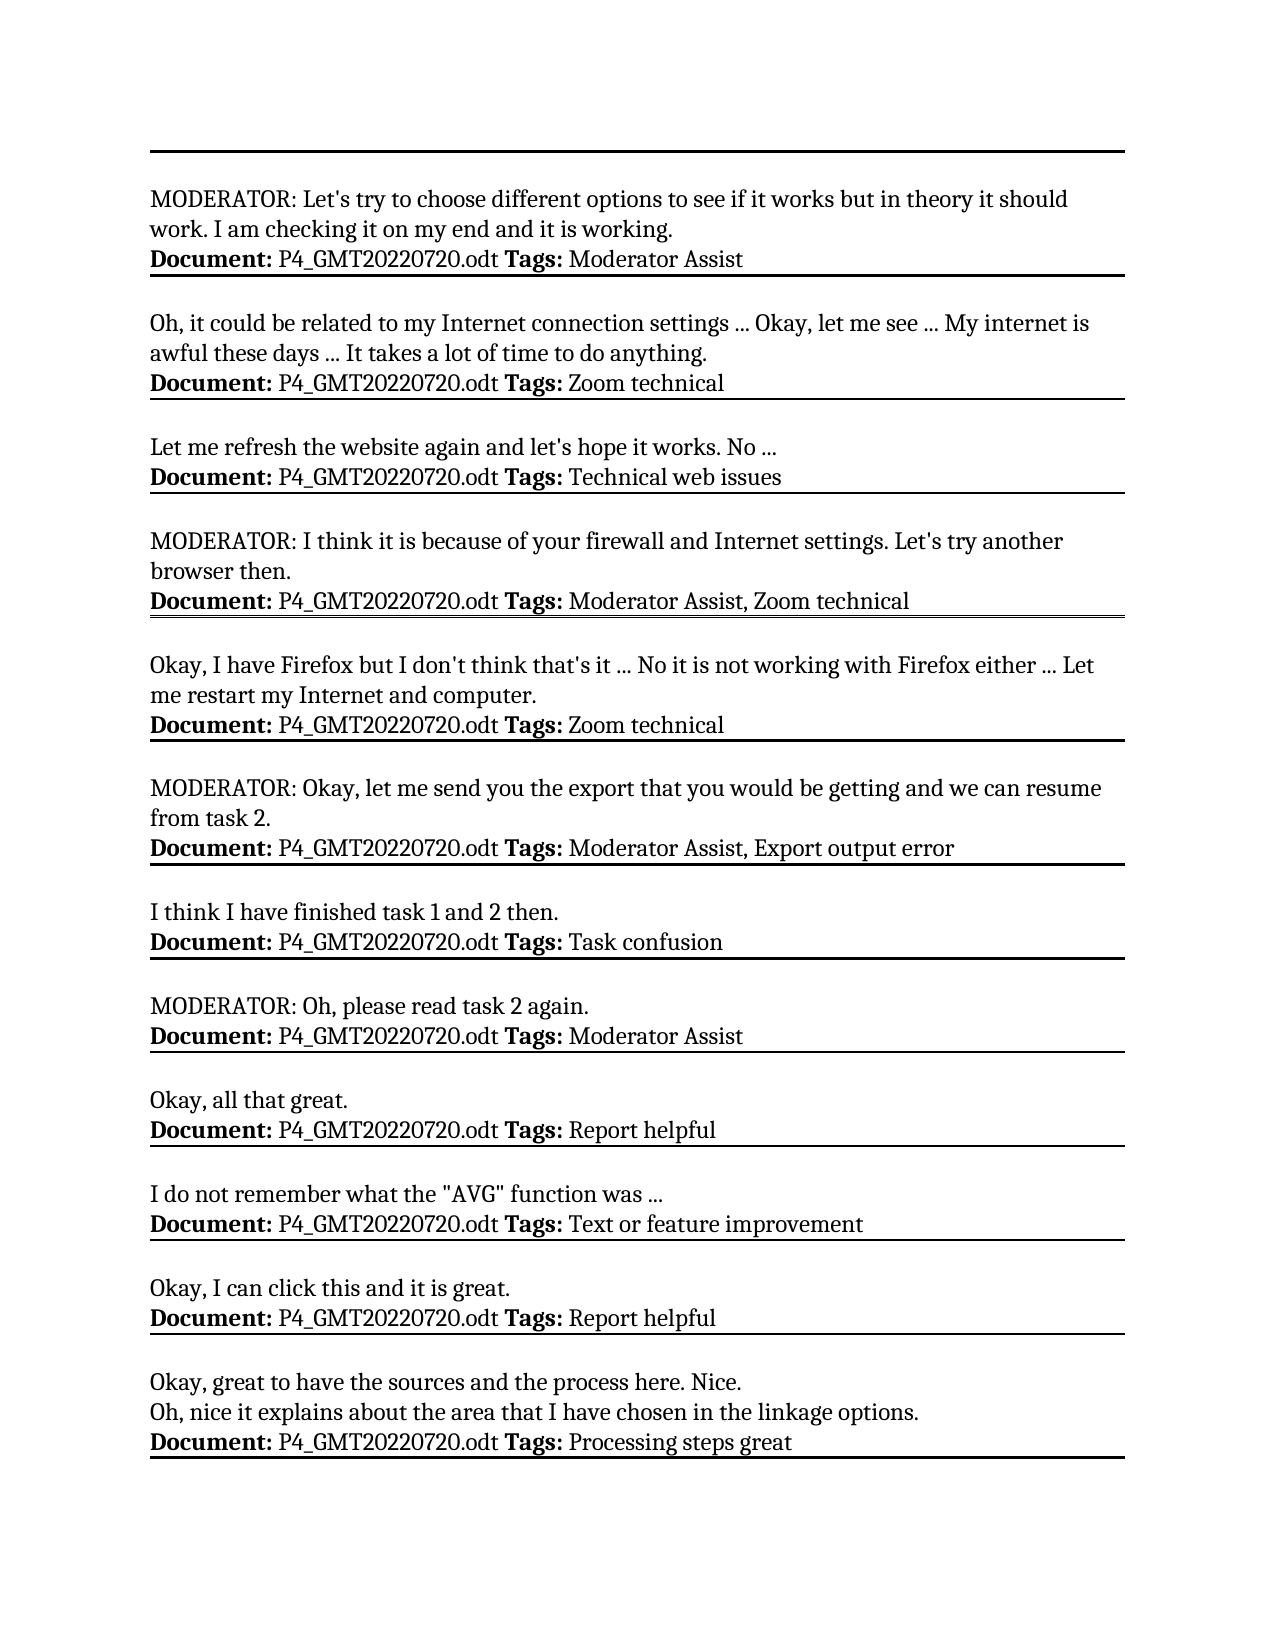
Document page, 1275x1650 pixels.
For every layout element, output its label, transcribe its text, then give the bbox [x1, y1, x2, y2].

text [150, 1426, 1125, 1456]
text MODERATOR: Let's try to choose different options to see if it works but in theory it should work. I am checking it on my end and it is working. [150, 184, 1125, 244]
text Okay, I can click this and it is great. [150, 1272, 1125, 1302]
text Document: P4_GMT20220720.odt Tags: Moderator Assist [150, 1021, 1125, 1051]
text Okay, great to have the sources and the process here. Nice. [150, 1366, 1125, 1396]
text Oh, it could be related to my Internet connection settings ... Okay, let me see ... My internet is awful these days ... It takes a lot of time to do anything. [150, 308, 1125, 368]
text I do not remember what the "AVG" function was ... [150, 1178, 1125, 1208]
text Document: P4_GMT20220720.odt Tags: Report helpful [150, 1115, 1125, 1145]
text Document: P4_GMT20220720.odt Tags: Technical web issues [150, 462, 1125, 492]
text Document: P4_GMT20220720.odt Tags: Task confusion [150, 927, 1125, 957]
text I think I have finished task 1 and 2 then. [150, 897, 1125, 927]
text MODERATOR: I think it is because of your firewall and Internet settings. Let's try another browser then. [150, 525, 1125, 585]
text Document: P4_GMT20220720.odt Tags: Zoom technical [150, 368, 1125, 398]
text Okay, I have Firefox but I don't think that's it ... No it is not working with Firefox either ... Let me restart my Internet and computer. [150, 649, 1125, 709]
text Document: P4_GMT20220720.odt Tags: Moderator Assist, Export output error [150, 833, 1125, 863]
text Document: P4_GMT20220720.odt Tags: Zoom technical [150, 709, 1125, 739]
text Document: P4_GMT20220720.odt Tags: Report helpful [150, 1302, 1125, 1332]
text MODERATOR: Oh, please read task 2 again. [150, 991, 1125, 1021]
text Document: P4_GMT20220720.odt Tags: Text or feature improvement [150, 1208, 1125, 1238]
text Oh, nice it explains about the area that I have chosen in the linkage options. [150, 1396, 1125, 1426]
text MODERATOR: Okay, let me send you the export that you would be getting and we can resume from task 2. [150, 773, 1125, 833]
text Let me refresh the website again and let's hope it works. No ... [150, 432, 1125, 462]
text Document: P4_GMT20220720.odt Tags: Moderator Assist, Zoom technical [150, 585, 1125, 615]
text Document: P4_GMT20220720.odt Tags: Moderator Assist [150, 244, 1125, 274]
text Okay, all that great. [150, 1085, 1125, 1115]
